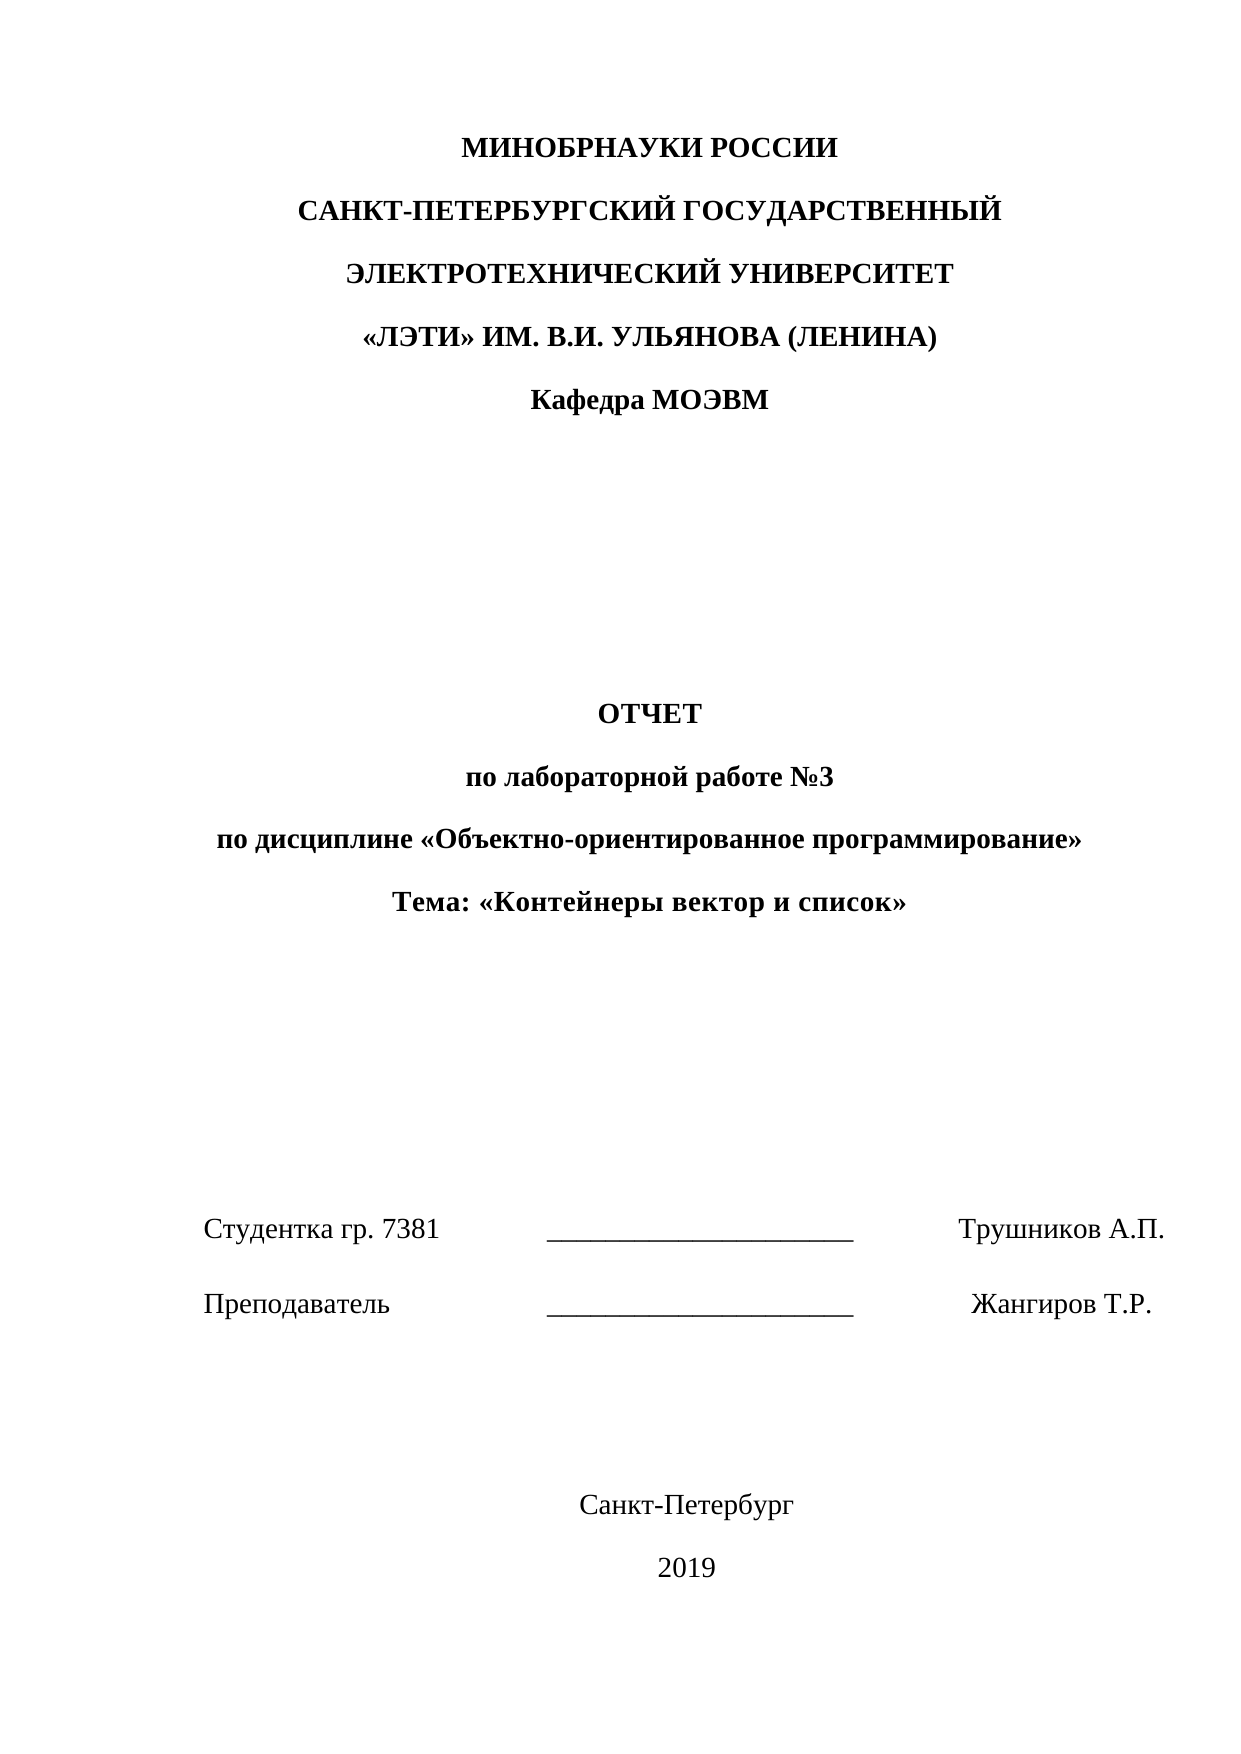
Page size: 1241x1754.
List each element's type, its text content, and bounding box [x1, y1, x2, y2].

text отчет [118, 696, 1181, 729]
table_cell Жангиров Т.Р. [869, 1274, 1181, 1349]
table_cell Преподаватель [118, 1274, 462, 1349]
table_header Трушников А.П. [869, 1199, 1181, 1274]
text МИНОБРНАУКИ РОССИИ [118, 131, 1181, 164]
text электротехнический университет [118, 256, 1181, 290]
text «ЛЭТИ» им. В.И. Ульянова (Ленина) [118, 319, 1181, 353]
table_header Студентка гр. 7381 [118, 1199, 462, 1274]
text Санкт-Петербургский государственный [118, 193, 1181, 227]
table_header _____________________ [462, 1199, 868, 1274]
text Санкт-Петербург [118, 1487, 1181, 1521]
table_cell _____________________ [462, 1274, 868, 1349]
text по дисциплине «Объектно-ориентированное программирование» [118, 822, 1181, 855]
text по лабораторной работе №3 [118, 759, 1181, 792]
text Тема: «Контейнеры вектор и список» [118, 884, 1181, 918]
text 2019 [118, 1550, 1181, 1583]
text Кафедра МОЭВМ [118, 382, 1181, 415]
